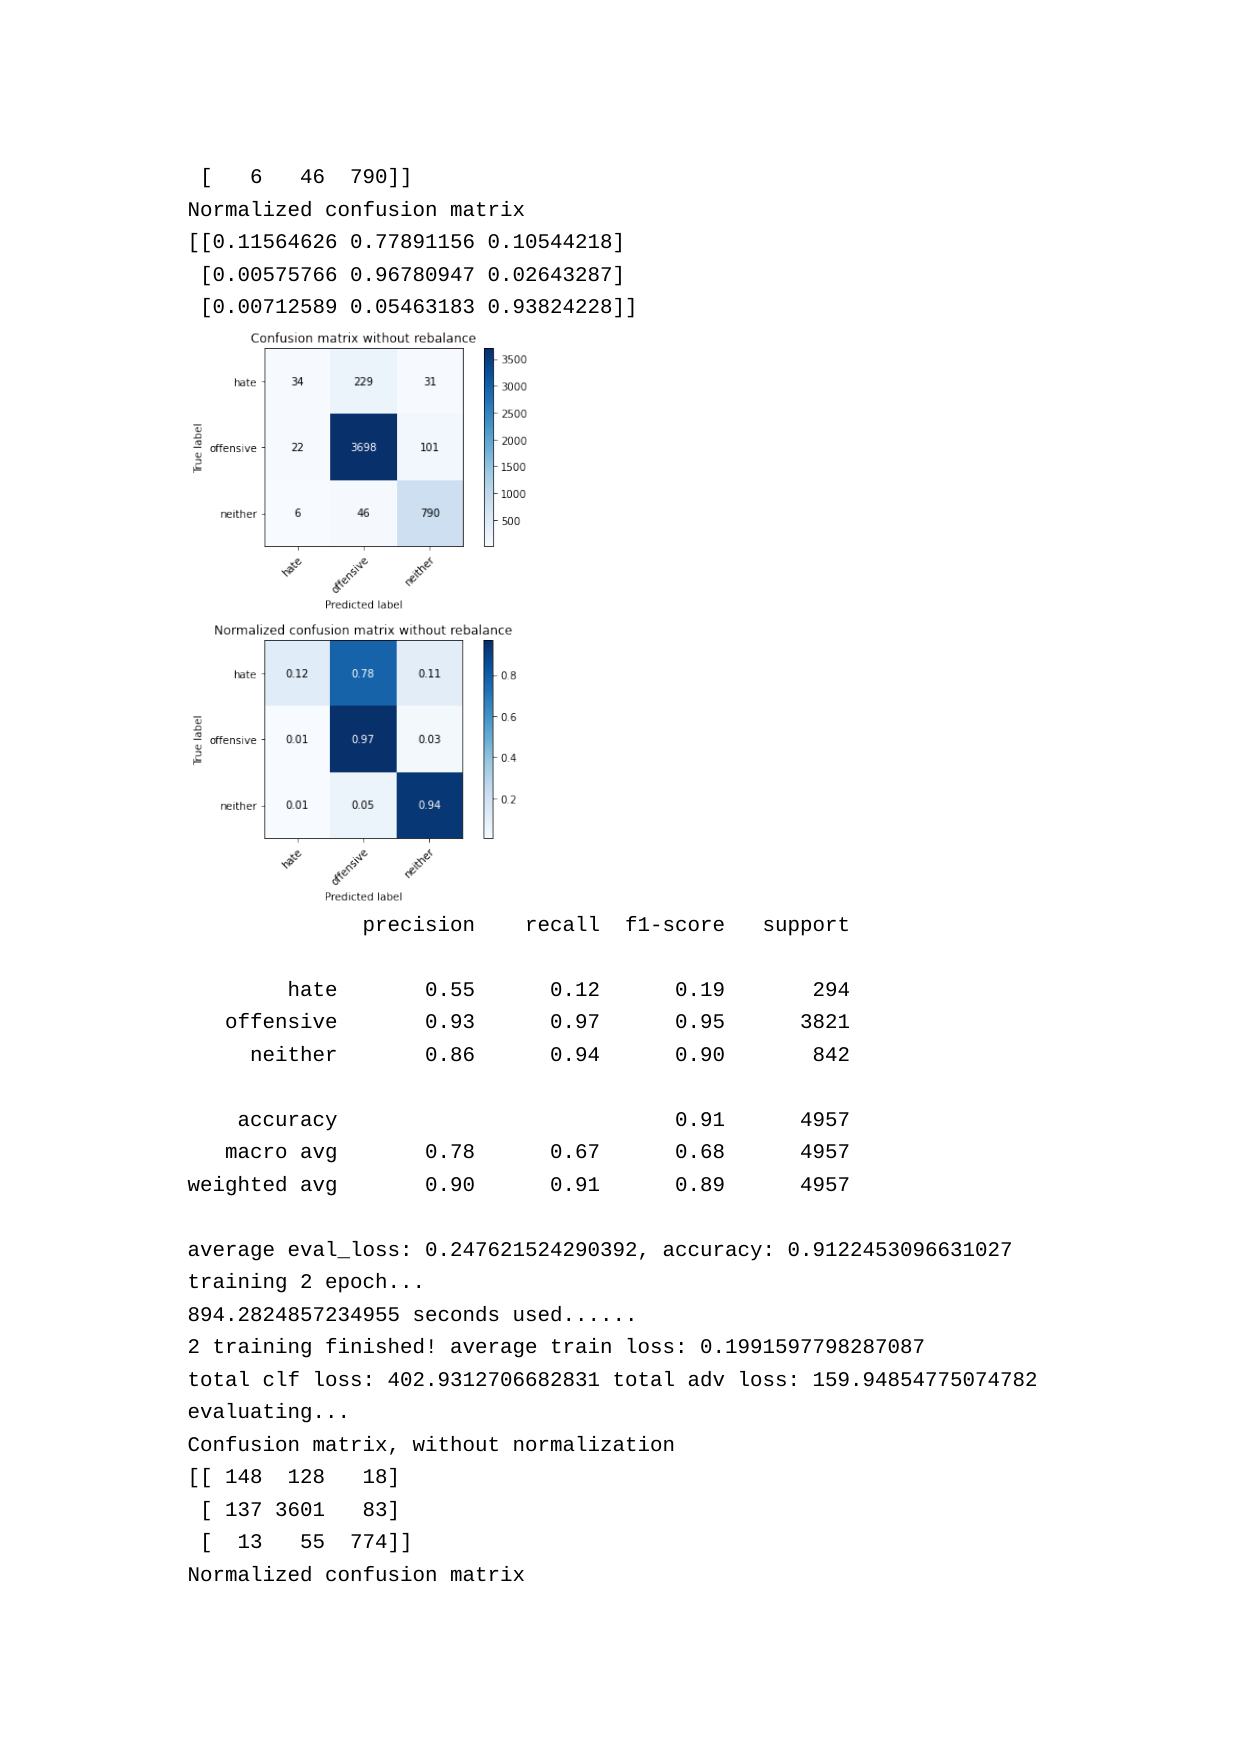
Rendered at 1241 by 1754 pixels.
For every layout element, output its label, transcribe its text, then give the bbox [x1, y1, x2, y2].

text evaluating... [187, 1397, 1053, 1429]
text [[0.11564626 0.77891156 0.10544218] [187, 227, 1053, 259]
text [[ 148 128 18] [187, 1462, 1053, 1494]
text total clf loss: 402.9312706682831 total adv loss: 159.94854775074782 [187, 1364, 1053, 1397]
text [ 137 3601 83] [187, 1494, 1053, 1527]
text [ 13 55 774]] [187, 1527, 1053, 1559]
text precision recall f1-score support [187, 909, 1053, 942]
text average eval_loss: 0.247621524290392, accuracy: 0.9122453096631027 [187, 1234, 1053, 1267]
text macro avg 0.78 0.67 0.68 4957 [187, 1137, 1053, 1169]
text neither 0.86 0.94 0.90 842 [187, 1039, 1053, 1072]
text 2 training finished! average train loss: 0.1991597798287087 [187, 1332, 1053, 1364]
text 894.2824857234955 seconds used...... [187, 1299, 1053, 1332]
text weighted avg 0.90 0.91 0.89 4957 [187, 1169, 1053, 1202]
text offensive 0.93 0.97 0.95 3821 [187, 1007, 1053, 1039]
text Normalized confusion matrix [187, 1559, 1053, 1592]
text Normalized confusion matrix [187, 194, 1053, 227]
text Confusion matrix, without normalization [187, 1429, 1053, 1462]
text accuracy 0.91 4957 [187, 1104, 1053, 1137]
text [ 6 46 790]] [187, 162, 1053, 194]
text training 2 epoch... [187, 1267, 1053, 1299]
text hate 0.55 0.12 0.19 294 [187, 974, 1053, 1007]
text [0.00712589 0.05463183 0.93824228]] [187, 292, 1053, 324]
picture [187, 325, 534, 909]
text [0.00575766 0.96780947 0.02643287] [187, 259, 1053, 292]
